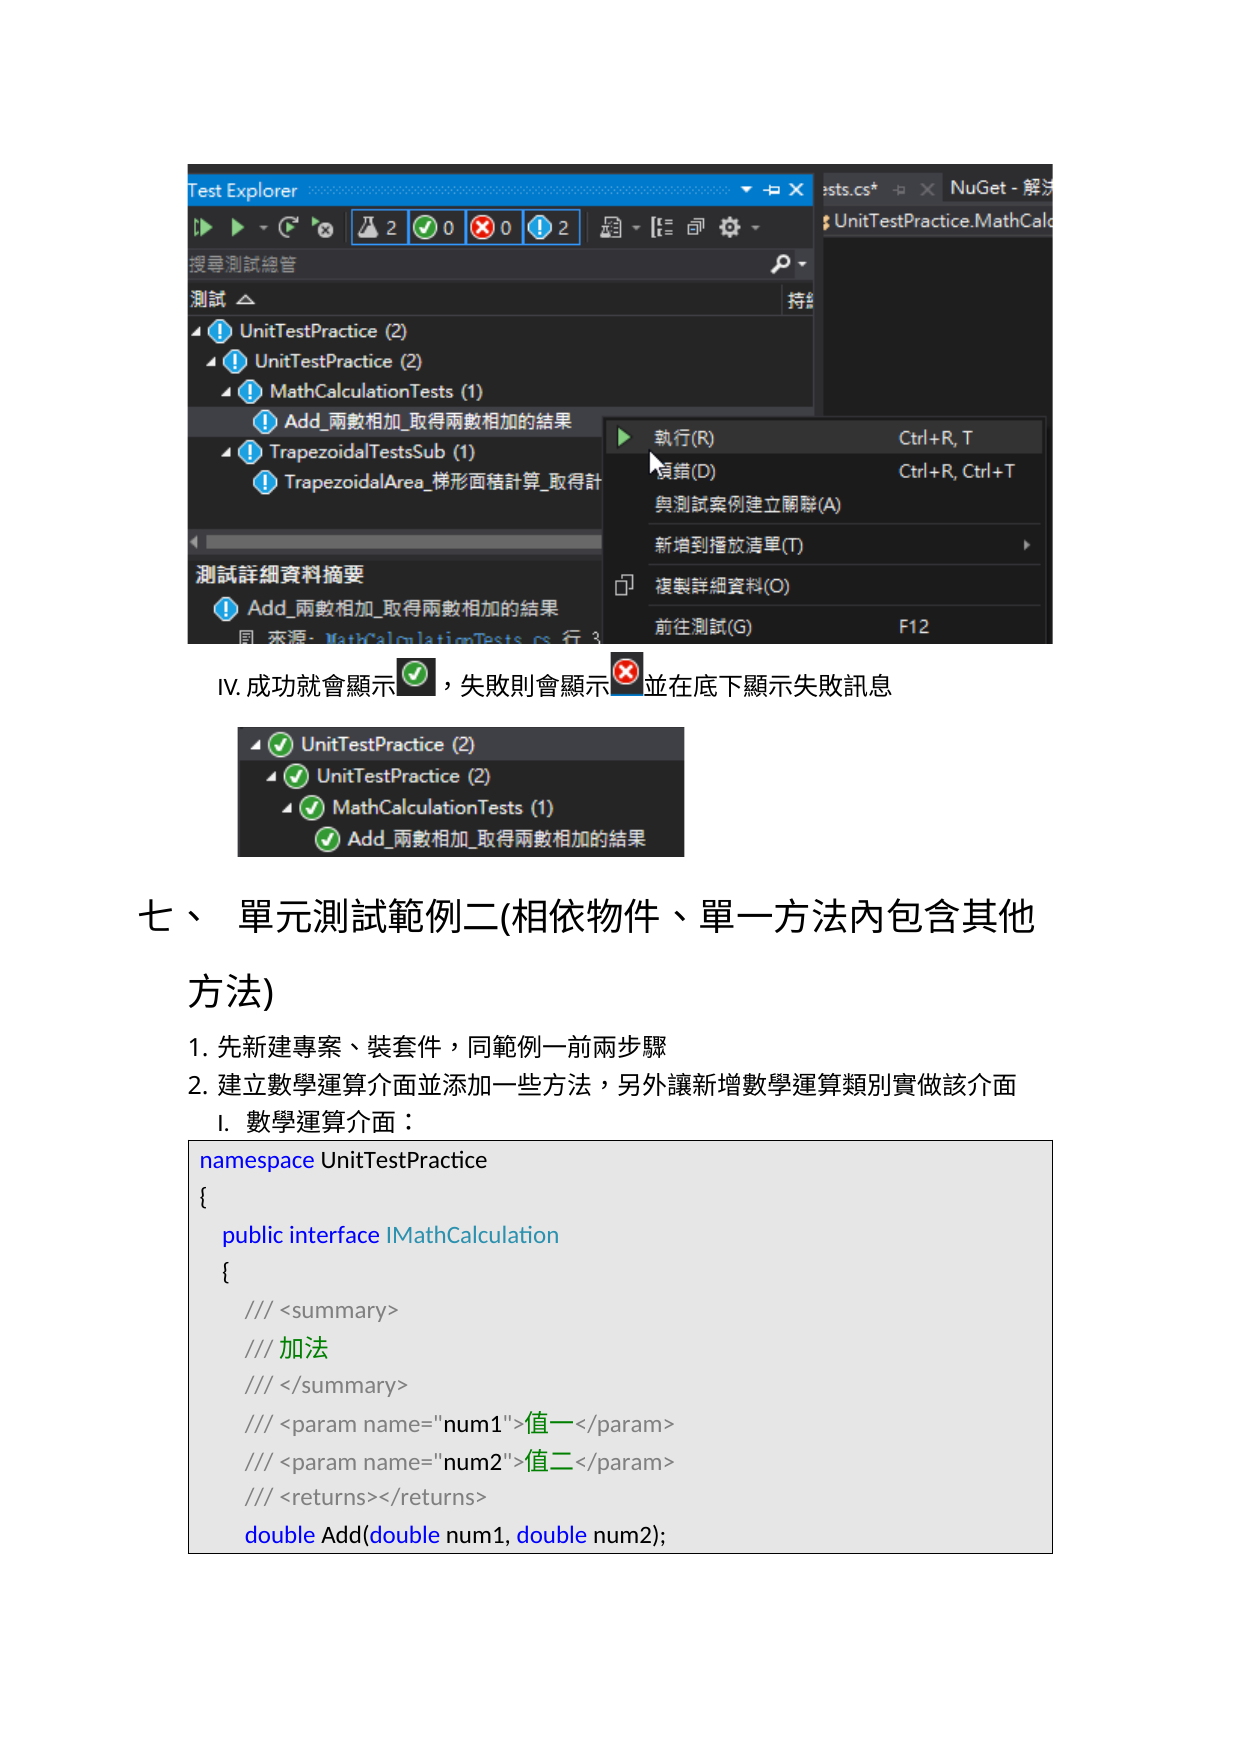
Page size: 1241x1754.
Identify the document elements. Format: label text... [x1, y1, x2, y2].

subtitle 數學運算介面： [217, 1102, 1053, 1139]
subtitle 建立數學運算介面並添加一些方法，另外讓新增數學運算類別實做該介面 [187, 1064, 1053, 1102]
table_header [189, 1141, 1052, 1553]
subtitle 成功就會顯示，失敗則會顯示並在底下顯示失敗訊息 [217, 652, 1053, 727]
picture [237, 727, 685, 857]
picture [187, 164, 1053, 644]
picture [610, 652, 644, 696]
subtitle 單元測試範例二(相依物件、單一方法內包含其他方法) [137, 877, 1053, 1027]
picture [396, 658, 436, 696]
subtitle 先新建專案、裝套件，同範例一前兩步驟 [187, 1027, 1053, 1064]
